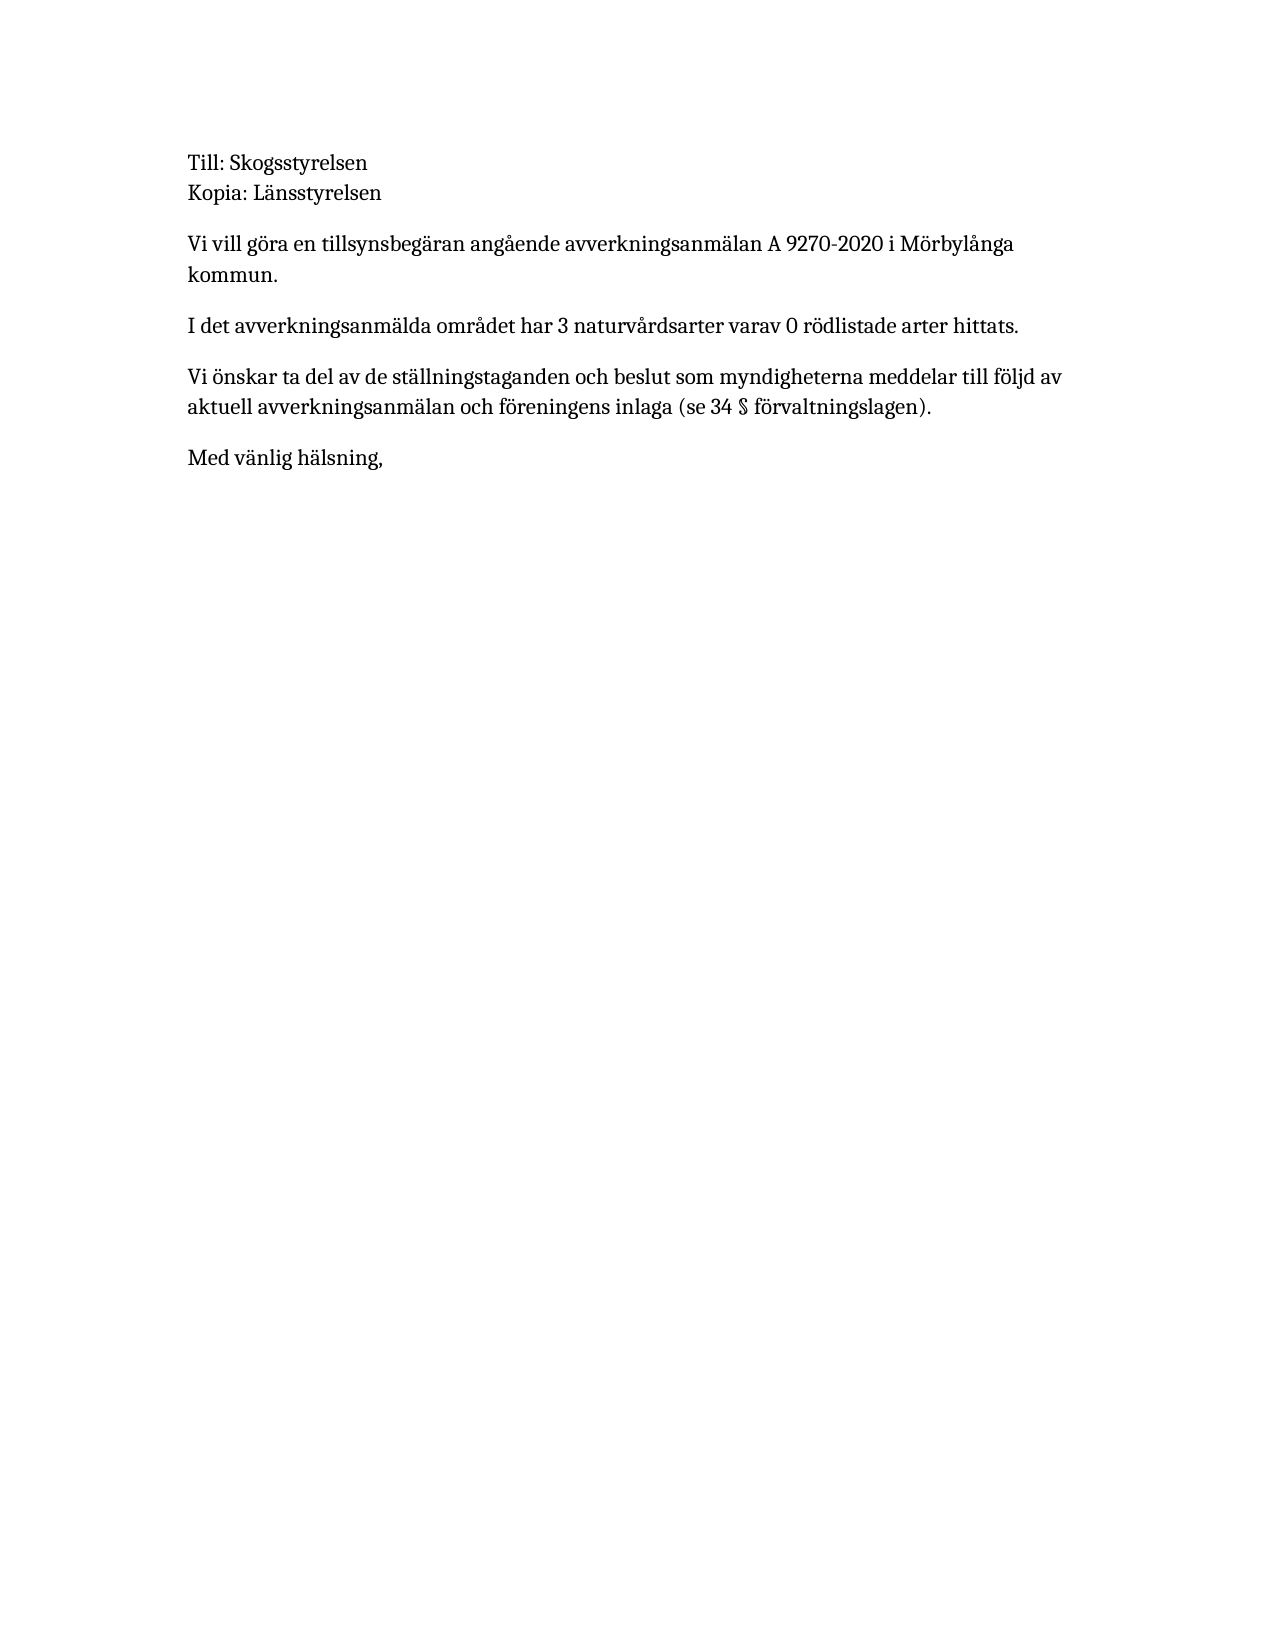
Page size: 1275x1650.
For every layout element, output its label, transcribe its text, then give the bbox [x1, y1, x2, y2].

text Vi vill göra en tillsynsbegäran angående avverkningsanmälan A 9270-2020 i Mörbylånga kommun. [187, 231, 1087, 288]
text Till: Skogsstyrelsen Kopia: Länsstyrelsen [187, 150, 1087, 207]
text I det avverkningsanmälda området har 3 naturvårdsarter varav 0 rödlistade arter hittats. [187, 312, 1087, 339]
text Med vänlig hälsning, [187, 445, 1087, 501]
text Vi önskar ta del av de ställningstaganden och beslut som myndigheterna meddelar till följd av aktuell avverkningsanmälan och föreningens inlaga (se 34 § förvaltningslagen). [187, 363, 1087, 420]
